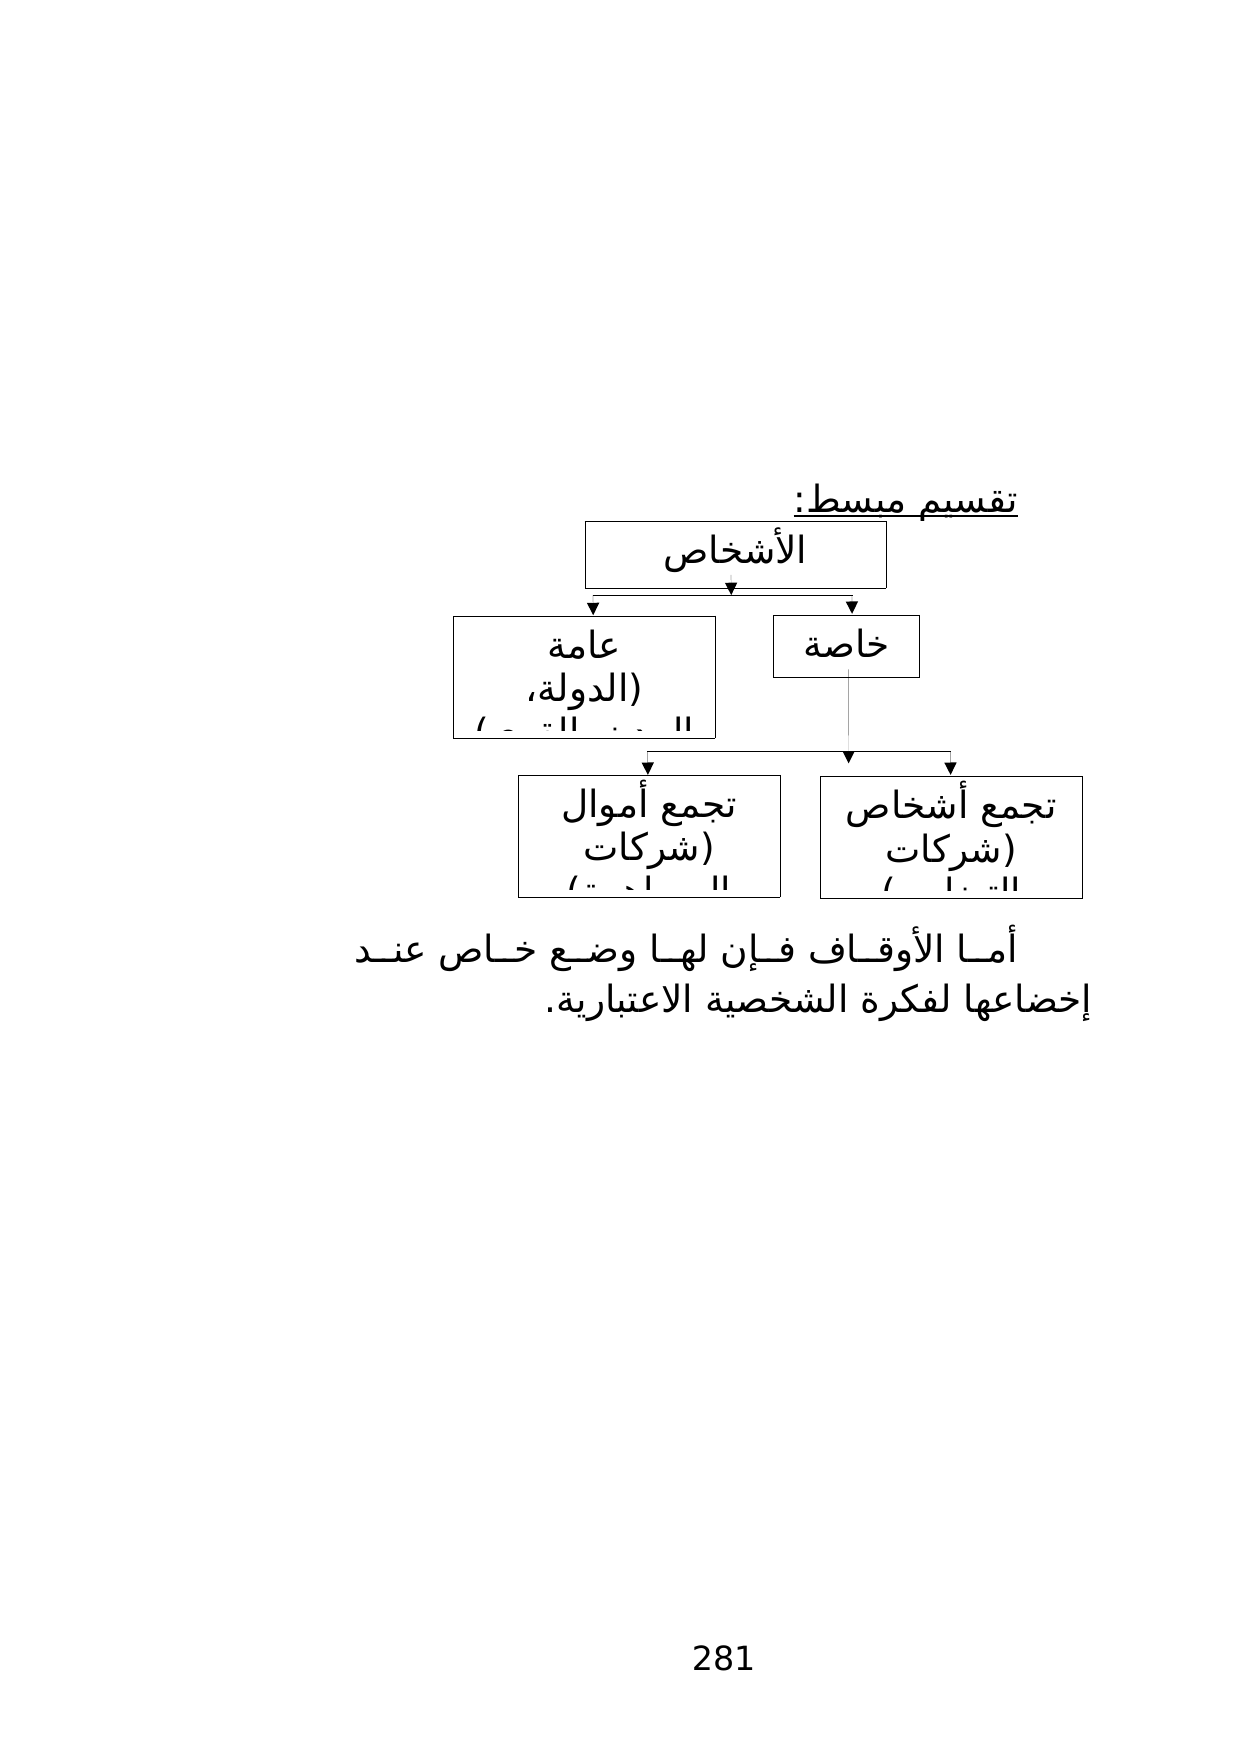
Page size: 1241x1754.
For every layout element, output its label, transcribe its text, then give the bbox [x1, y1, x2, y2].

text تقسيم مبسط: [354, 472, 1092, 522]
text أما الأوقاف فإن لها وضع خاص عند إخضاعها لفكرة الشخصية الاعتبارية. [354, 922, 1092, 1022]
